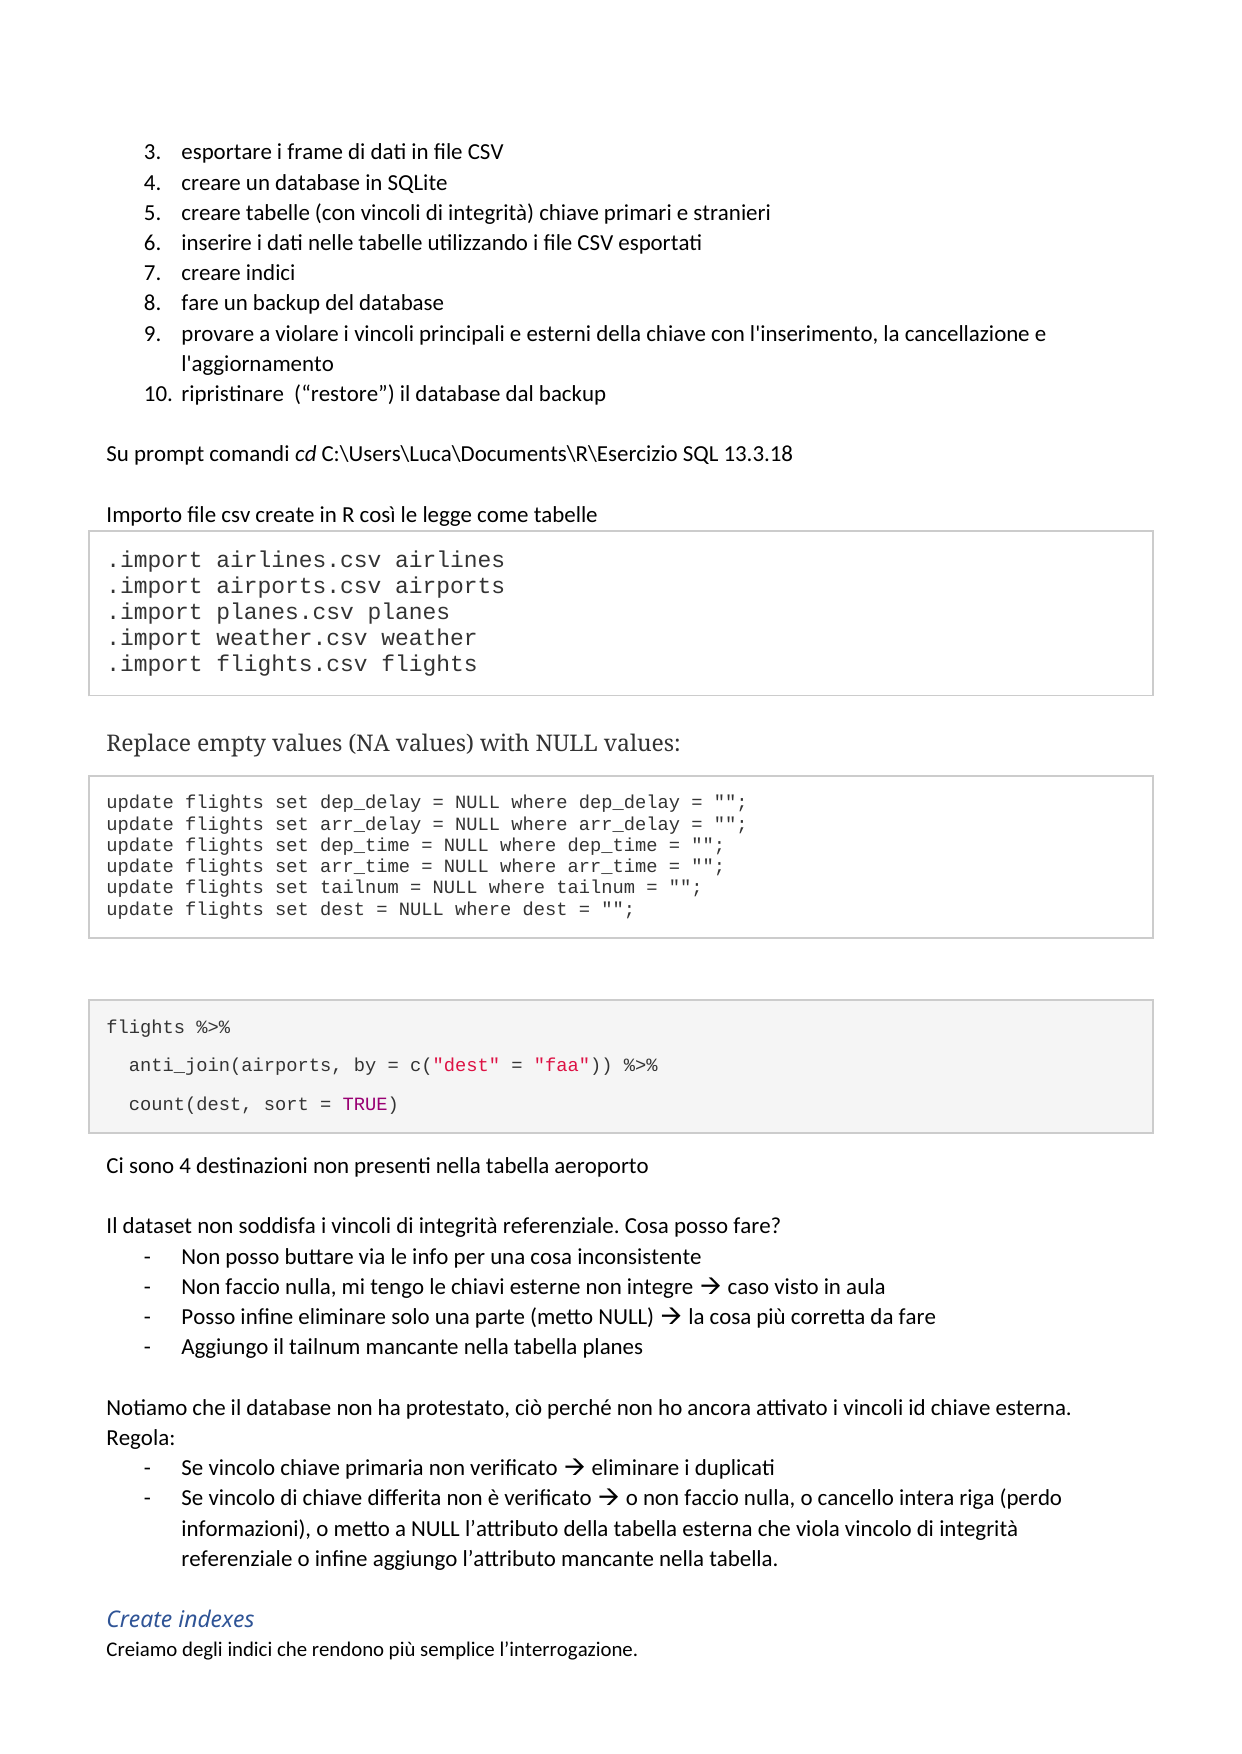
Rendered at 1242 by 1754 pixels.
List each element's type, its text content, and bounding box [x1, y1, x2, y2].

list Se vincolo chiave primaria non verificato eliminare i duplicati [144, 1453, 1135, 1481]
text flights %>% [90, 1001, 1152, 1038]
text Il dataset non soddisfa i vincoli di integrità referenziale. Cosa posso fare? [106, 1212, 1135, 1239]
list esportare i frame di dati in file CSV [144, 137, 1135, 166]
subtitle Create indexes [106, 1603, 1135, 1634]
text update flights set arr_delay = NULL where arr_delay = ""; [106, 814, 1135, 836]
list creare indici [144, 258, 1135, 286]
text Creiamo degli indici che rendono più semplice l’interrogazione. [106, 1637, 1135, 1662]
text Replace empty values (NA values) with NULL values: [106, 727, 1135, 758]
list fare un backup del database [144, 288, 1135, 317]
text .import airports.csv airports [106, 574, 1135, 600]
text update flights set dest = NULL where dest = ""; [90, 881, 1152, 937]
list Se vincolo di chiave differita non è verificato o non faccio nulla, o cancello intera riga (perdo informazioni), o metto a NULL l’attributo della tabella esterna che viola vincolo di integrità referenziale o infine aggiungo l’attributo mancante nella tabella. [144, 1483, 1135, 1572]
text anti_join(airports, by = c("dest" = "faa")) %>% [90, 1038, 1152, 1076]
text Importo file csv create in R così le legge come tabelle [106, 500, 1135, 528]
text Ci sono 4 destinazioni non presenti nella tabella aeroporto [106, 1151, 1135, 1179]
list Non faccio nulla, mi tengo le chiavi esterne non integre caso visto in aula [144, 1272, 1135, 1300]
text Regola: [106, 1423, 1135, 1451]
text .import planes.csv planes [106, 600, 1135, 626]
list creare un database in SQLite [144, 168, 1135, 196]
list Posso infine eliminare solo una parte (metto NULL) la cosa più corretta da fare [144, 1302, 1135, 1330]
list Aggiungo il tailnum mancante nella tabella planes [144, 1332, 1135, 1360]
text count(dest, sort = TRUE) [90, 1076, 1152, 1132]
text .import flights.csv flights [90, 634, 1152, 695]
list inserire i dati nelle tabelle utilizzando i file CSV esportati [144, 228, 1135, 256]
text update flights set dep_time = NULL where dep_time = ""; [106, 836, 1135, 857]
text Su prompt comandi cd C:\Users\Luca\Documents\R\Esercizio SQL 13.3.18 [106, 439, 1135, 468]
list provare a violare i vincoli principali e esterni della chiave con l'inserimento, la cancellazione e l'aggiornamento [144, 319, 1135, 377]
text Notiamo che il database non ha protestato, ciò perché non ho ancora attivato i vincoli id chiave esterna. [106, 1393, 1135, 1421]
list creare tabelle (con vincoli di integrità) chiave primari e stranieri [144, 198, 1135, 226]
text .import airlines.csv airlines [90, 532, 1152, 574]
list Non posso buttare via le info per una cosa inconsistente [144, 1242, 1135, 1270]
text update flights set dep_delay = NULL where dep_delay = ""; [90, 777, 1152, 814]
text update flights set arr_time = NULL where arr_time = ""; [106, 857, 1135, 878]
list ripristinare (“restore”) il database dal backup [144, 379, 1135, 407]
